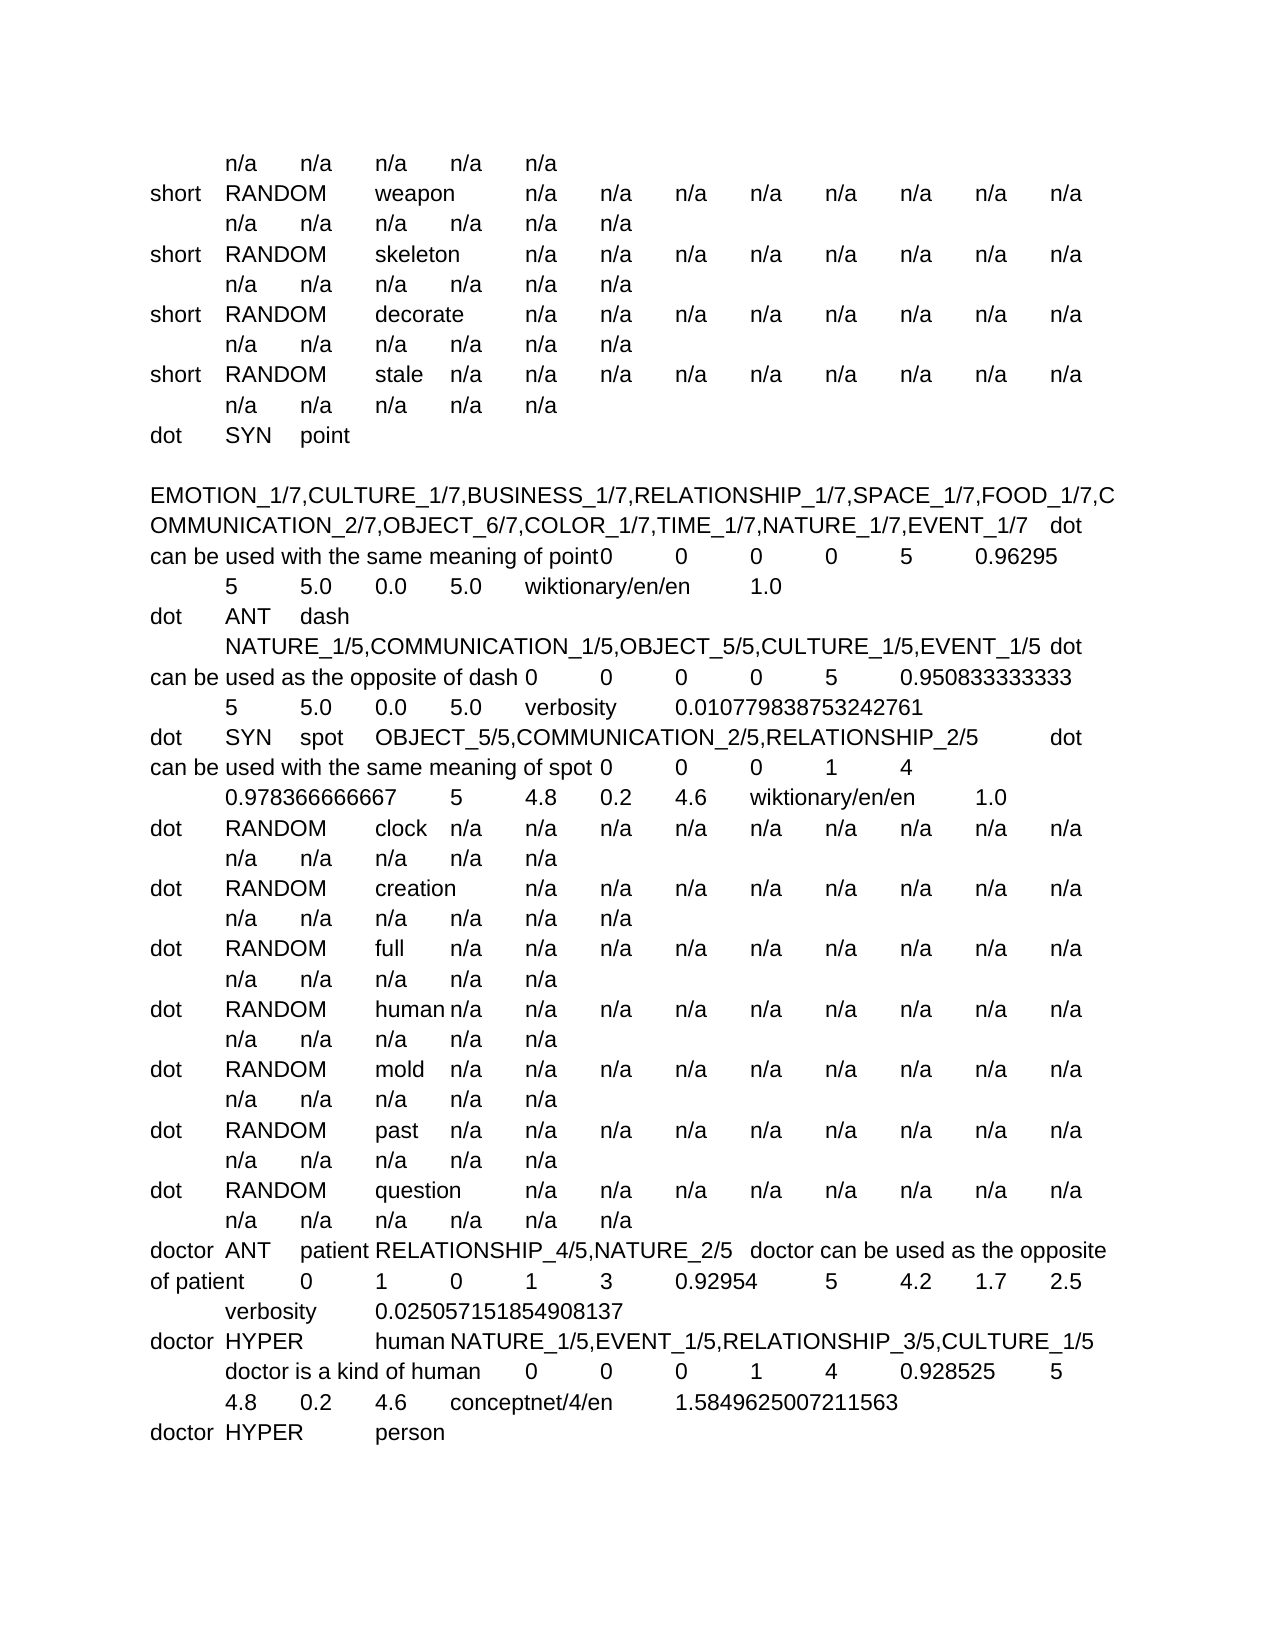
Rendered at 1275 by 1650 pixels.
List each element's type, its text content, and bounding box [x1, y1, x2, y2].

text dot SYN point EMOTION_1/7,CULTURE_1/7,BUSINESS_1/7,RELATIONSHIP_1/7,SPACE_1/7,FOOD_1/7,COMMUNICATION_2/7,OBJECT_6/7,COLOR_1/7,TIME_1/7,NATURE_1/7,EVENT_1/7 dot can be used with the same meaning of point 0 0 0 0 5 0.96295 5 5.0 0.0 5.0 wiktionary/en/en 1.0 [150, 422, 1125, 599]
text short RANDOM decorate n/a n/a n/a n/a n/a n/a n/a n/a n/a n/a n/a n/a n/a n/a [150, 301, 1125, 358]
text dot RANDOM human n/a n/a n/a n/a n/a n/a n/a n/a n/a n/a n/a n/a n/a n/a [150, 996, 1125, 1052]
text dot RANDOM mold n/a n/a n/a n/a n/a n/a n/a n/a n/a n/a n/a n/a n/a n/a [150, 1056, 1125, 1113]
text short RANDOM weapon n/a n/a n/a n/a n/a n/a n/a n/a n/a n/a n/a n/a n/a n/a [150, 180, 1125, 237]
text doctor HYPER human NATURE_1/5,EVENT_1/5,RELATIONSHIP_3/5,CULTURE_1/5 doctor is a kind of human 0 0 0 1 4 0.928525 5 4.8 0.2 4.6 conceptnet/4/en 1.5849625007211563 [150, 1328, 1125, 1415]
text dot ANT dash NATURE_1/5,COMMUNICATION_1/5,OBJECT_5/5,CULTURE_1/5,EVENT_1/5 dot can be used as the opposite of dash 0 0 0 0 5 0.950833333333 5 5.0 0.0 5.0 verbosity 0.010779838753242761 [150, 603, 1125, 720]
text short RANDOM skeleton n/a n/a n/a n/a n/a n/a n/a n/a n/a n/a n/a n/a n/a n/a [150, 241, 1125, 297]
text dot RANDOM past n/a n/a n/a n/a n/a n/a n/a n/a n/a n/a n/a n/a n/a n/a [150, 1117, 1125, 1173]
text dot RANDOM clock n/a n/a n/a n/a n/a n/a n/a n/a n/a n/a n/a n/a n/a n/a [150, 814, 1125, 871]
text dot SYN spot OBJECT_5/5,COMMUNICATION_2/5,RELATIONSHIP_2/5 dot can be used with the same meaning of spot 0 0 0 1 4 0.978366666667 5 4.8 0.2 4.6 wiktionary/en/en 1.0 [150, 724, 1125, 811]
text dot RANDOM question n/a n/a n/a n/a n/a n/a n/a n/a n/a n/a n/a n/a n/a n/a [150, 1177, 1125, 1234]
text dot RANDOM creation n/a n/a n/a n/a n/a n/a n/a n/a n/a n/a n/a n/a n/a n/a [150, 875, 1125, 932]
text short RANDOM stale n/a n/a n/a n/a n/a n/a n/a n/a n/a n/a n/a n/a n/a n/a [150, 361, 1125, 418]
text doctor ANT patient RELATIONSHIP_4/5,NATURE_2/5 doctor can be used as the opposite of patient 0 1 0 1 3 0.92954 5 4.2 1.7 2.5 verbosity 0.025057151854908137 [150, 1237, 1125, 1324]
text dot RANDOM full n/a n/a n/a n/a n/a n/a n/a n/a n/a n/a n/a n/a n/a n/a [150, 935, 1125, 992]
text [150, 1419, 1125, 1475]
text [150, 150, 1125, 176]
